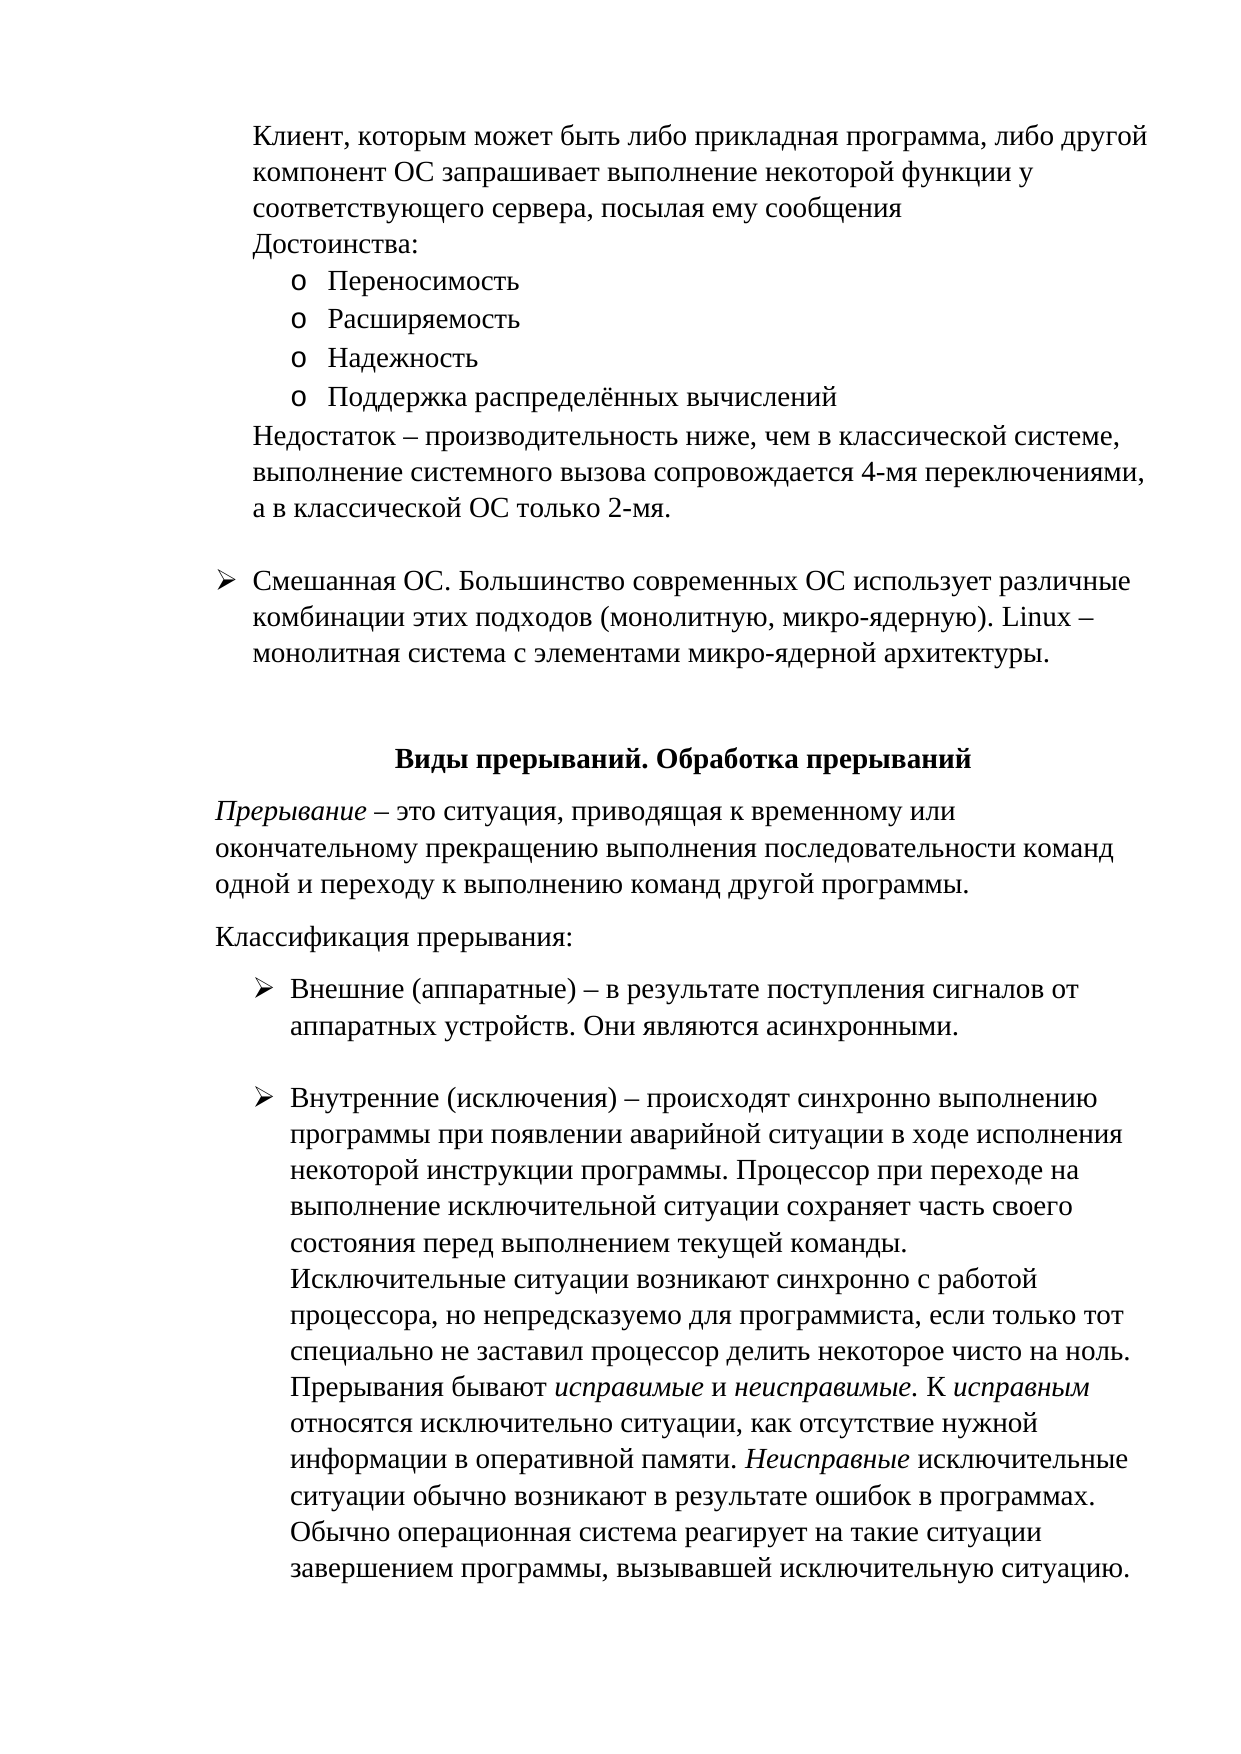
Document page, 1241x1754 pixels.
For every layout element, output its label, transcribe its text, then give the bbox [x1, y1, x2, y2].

text Прерывание – это ситуация, приводящая к временному или окончательному прекращению выполнения последовательности команд одной и переходу к выполнению команд другой программы. [215, 793, 1152, 899]
list Смешанная ОС. Большинство современных ОС использует различные комбинации этих подходов (монолитную, микро-ядерную). Linux – монолитная система с элементами микро-ядерной архитектуры. [215, 563, 1152, 669]
list Переносимость [290, 263, 1152, 299]
list Недостаток – производительность ниже, чем в классической системе, выполнение системного вызова сопровождается 4-мя переключениями, а в классической ОС только 2-мя. [252, 418, 1152, 524]
text Виды прерываний. Обработка прерываний [215, 741, 1152, 774]
list Расширяемость [290, 302, 1152, 338]
text Классификация прерывания: [215, 919, 1152, 952]
list Достоинства: [252, 227, 1152, 260]
list Надежность [290, 340, 1152, 376]
list Поддержка распределённых вычислений [290, 379, 1152, 415]
list Внешние (аппаратные) – в результате поступления сигналов от аппаратных устройств. Они являются асинхронными. [252, 971, 1152, 1041]
list Внутренние (исключения) – происходят синхронно выполнению программы при появлении аварийной ситуации в ходе исполнения некоторой инструкции программы. Процессор при переходе на выполнение исключительной ситуации сохраняет часть своего состояния перед выполнением текущей команды. [252, 1080, 1152, 1258]
list Прерывания бывают исправимые и неисправимые. К исправным относятся исключительно ситуации, как отсутствие нужной информации в оперативной памяти. Неисправные исключительные ситуации обычно возникают в результате ошибок в программах. Обычно операционная система реагирует на такие ситуации завершением программы, вызывавшей исключительную ситуацию. [290, 1369, 1152, 1583]
list Клиент, которым может быть либо прикладная программа, либо другой компонент ОС запрашивает выполнение некоторой функции у соответствующего сервера, посылая ему сообщения [252, 118, 1152, 224]
list Исключительные ситуации возникают синхронно с работой процессора, но непредсказуемо для программиста, если только тот специально не заставил процессор делить некоторое чисто на ноль. [290, 1261, 1152, 1367]
